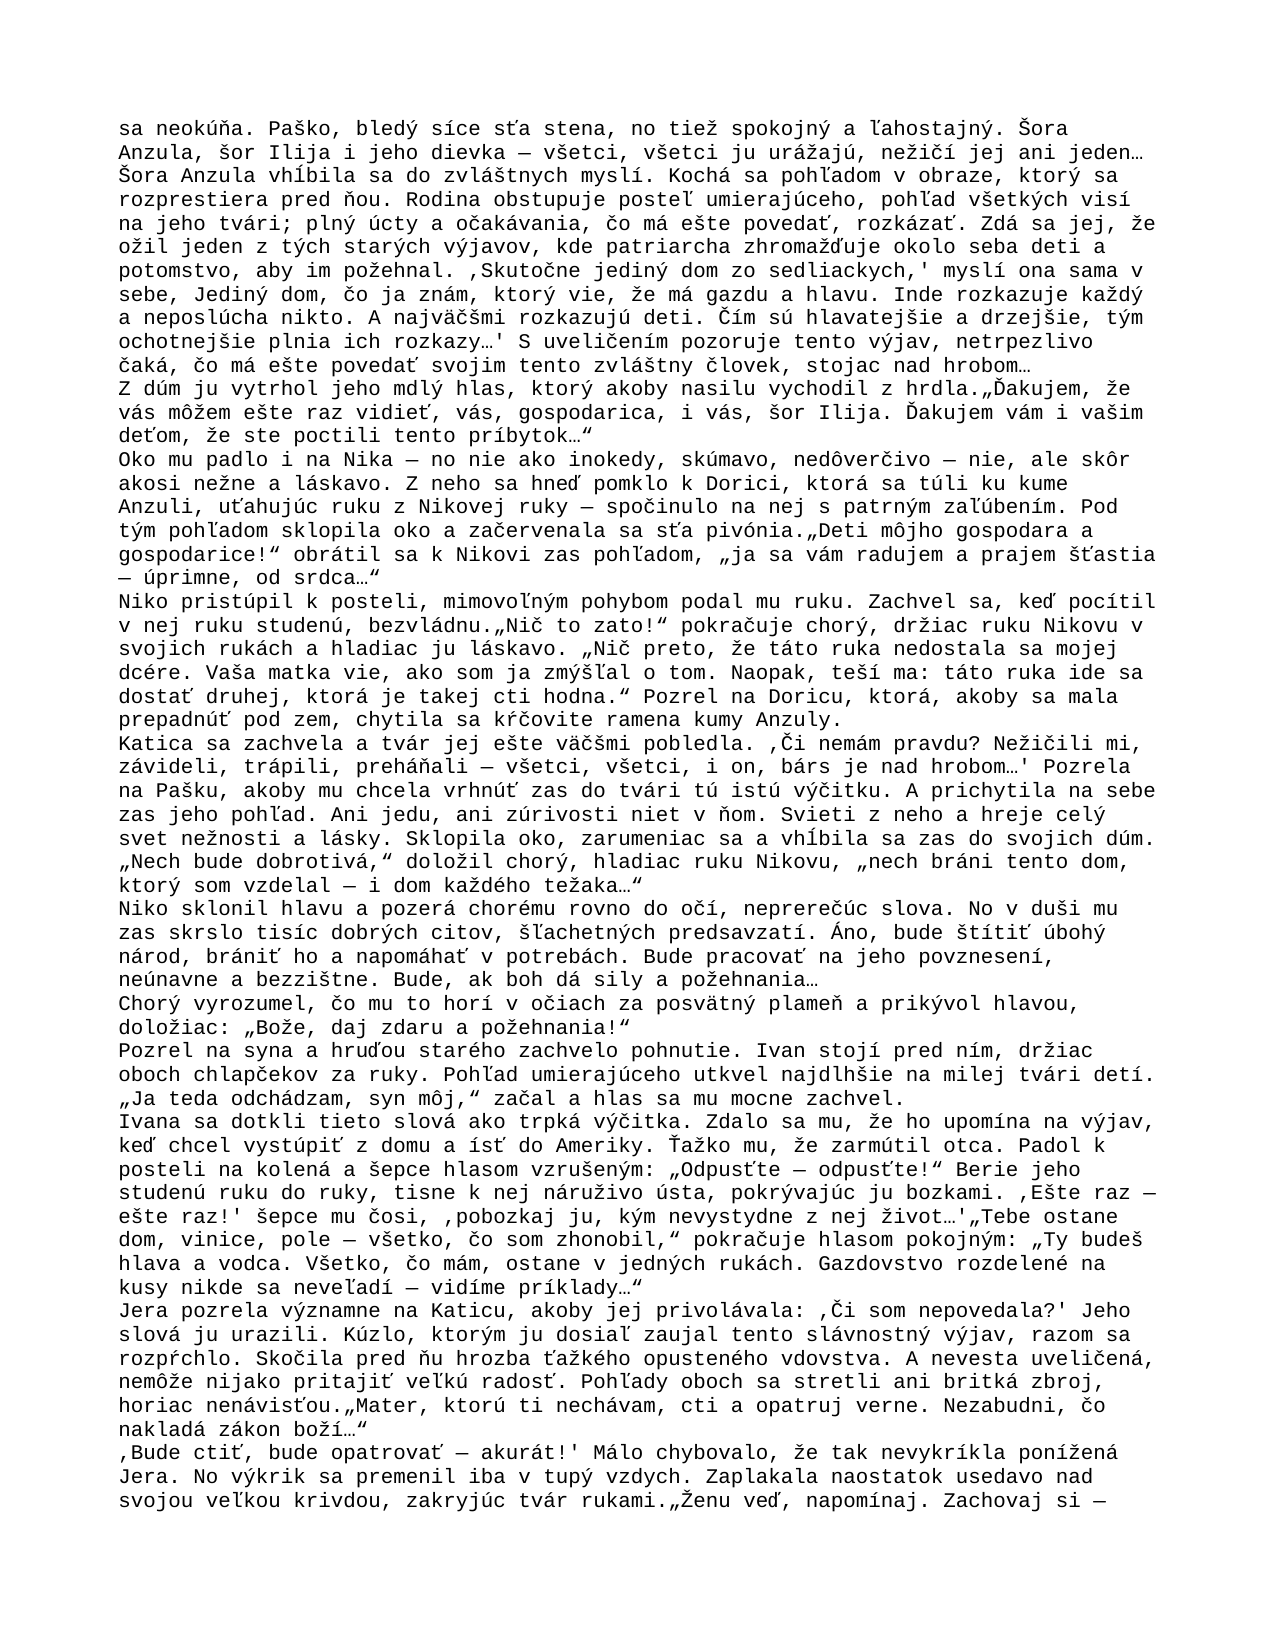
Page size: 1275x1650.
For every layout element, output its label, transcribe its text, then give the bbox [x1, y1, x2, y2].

text Z dúm ju vytrhol jeho mdlý hlas, ktorý akoby nasilu vychodil z hrdla.„Ďakujem, že vás môžem ešte raz vidieť, vás, gospodarica, i vás, šor Ilija. Ďakujem vám i vašim deťom, že ste poctili tento príbytok…“ [118, 378, 1157, 449]
text Ivana sa dotkli tieto slová ako trpká výčitka. Zdalo sa mu, že ho upomína na výjav, keď chcel vystúpiť z domu a ísť do Ameriky. Ťažko mu, že zarmútil otca. Padol k posteli na kolená a šepce hlasom vzrušeným: „Odpusťte — odpusťte!“ Berie jeho studenú ruku do ruky, tisne k nej náruživo ústa, pokrývajúc ju bozkami. ,Ešte raz — ešte raz!' šepce mu čosi, ,pobozkaj ju, kým nevystydne z nej život…'„Tebe ostane dom, vinice, pole — všetko, čo som zhonobil,“ pokračuje hlasom pokojným: „Ty budeš hlava a vodca. Všetko, čo mám, ostane v jedných rukách. Gazdovstvo rozdelené na kusy nikde sa neveľadí — vidíme príklady…“ [118, 1111, 1157, 1300]
text Oko mu padlo i na Nika — no nie ako inokedy, skúmavo, nedôverčivo — nie, ale skôr akosi nežne a láskavo. Z neho sa hneď pomklo k Dorici, ktorá sa túli ku kume Anzuli, uťahujúc ruku z Nikovej ruky — spočinulo na nej s patrným zaľúbením. Pod tým pohľadom sklopila oko a začervenala sa sťa pivónia.„Deti môjho gospodara a gospodarice!“ obrátil sa k Nikovi zas pohľadom, „ja sa vám radujem a prajem šťastia — úprimne, od srdca…“ [118, 449, 1157, 591]
text Chorý vyrozumel, čo mu to horí v očiach za posvätný plameň a prikývol hlavou, doložiac: „Bože, daj zdaru a požehnania!“ [118, 993, 1157, 1040]
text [118, 1442, 1157, 1513]
text Niko sklonil hlavu a pozerá chorému rovno do očí, neprerečúc slova. No v duši mu zas skrslo tisíc dobrých citov, šľachetných predsavzatí. Áno, bude štítiť úbohý národ, brániť ho a napomáhať v potrebách. Bude pracovať na jeho povznesení, neúnavne a bezzištne. Bude, ak boh dá sily a požehnania… [118, 898, 1157, 993]
text Niko pristúpil k posteli, mimovoľným pohybom podal mu ruku. Zachvel sa, keď pocítil v nej ruku studenú, bezvládnu.„Nič to zato!“ pokračuje chorý, držiac ruku Nikovu v svojich rukách a hladiac ju láskavo. „Nič preto, že táto ruka nedostala sa mojej dcére. Vaša matka vie, ako som ja zmýšľal o tom. Naopak, teší ma: táto ruka ide sa dostať druhej, ktorá je takej cti hodna.“ Pozrel na Doricu, ktorá, akoby sa mala prepadnúť pod zem, chytila sa kŕčovite ramena kumy Anzuly. [118, 591, 1157, 733]
text Pozrel na syna a hruďou starého zachvelo pohnutie. Ivan stojí pred ním, držiac oboch chlapčekov za ruky. Pohľad umierajúceho utkvel najdlhšie na milej tvári detí.„Ja teda odchádzam, syn môj,“ začal a hlas sa mu mocne zachvel. [118, 1040, 1157, 1111]
text Šora Anzula vhĺbila sa do zvláštnych myslí. Kochá sa pohľadom v obraze, ktorý sa rozprestiera pred ňou. Rodina obstupuje posteľ umierajúceho, pohľad všetkých visí na jeho tvári; plný úcty a očakávania, čo má ešte povedať, rozkázať. Zdá sa jej, že ožil jeden z tých starých výjavov, kde patriarcha zhromažďuje okolo seba deti a potomstvo, aby im požehnal. ,Skutočne jediný dom zo sedliackych,' myslí ona sama v sebe, Jediný dom, čo ja znám, ktorý vie, že má gazdu a hlavu. Inde rozkazuje každý a neposlúcha nikto. A najväčšmi rozkazujú deti. Čím sú hlavatejšie a drzejšie, tým ochotnejšie plnia ich rozkazy…' S uveličením pozoruje tento výjav, netrpezlivo čaká, čo má ešte povedať svojim tento zvláštny človek, stojac nad hrobom… [118, 165, 1157, 378]
text Katica sa zachvela a tvár jej ešte väčšmi pobledla. ,Či nemám pravdu? Nežičili mi, závideli, trápili, preháňali — všetci, všetci, i on, bárs je nad hrobom…' Pozrela na Pašku, akoby mu chcela vrhnúť zas do tvári tú istú výčitku. A prichytila na sebe zas jeho pohľad. Ani jedu, ani zúrivosti niet v ňom. Svieti z neho a hreje celý svet nežnosti a lásky. Sklopila oko, zarumeniac sa a vhĺbila sa zas do svojich dúm.„Nech bude dobrotivá,“ doložil chorý, hladiac ruku Nikovu, „nech bráni tento dom, ktorý som vzdelal — i dom každého težaka…“ [118, 733, 1157, 898]
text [118, 118, 1157, 165]
text Jera pozrela významne na Katicu, akoby jej privolávala: ,Či som nepovedala?' Jeho slová ju urazili. Kúzlo, ktorým ju dosiaľ zaujal tento slávnostný výjav, razom sa rozpŕchlo. Skočila pred ňu hrozba ťažkého opusteného vdovstva. A nevesta uveličená, nemôže nijako pritajiť veľkú radosť. Pohľady oboch sa stretli ani britká zbroj, horiac nenávisťou.„Mater, ktorú ti nechávam, cti a opatruj verne. Nezabudni, čo nakladá zákon boží…“ [118, 1300, 1157, 1442]
